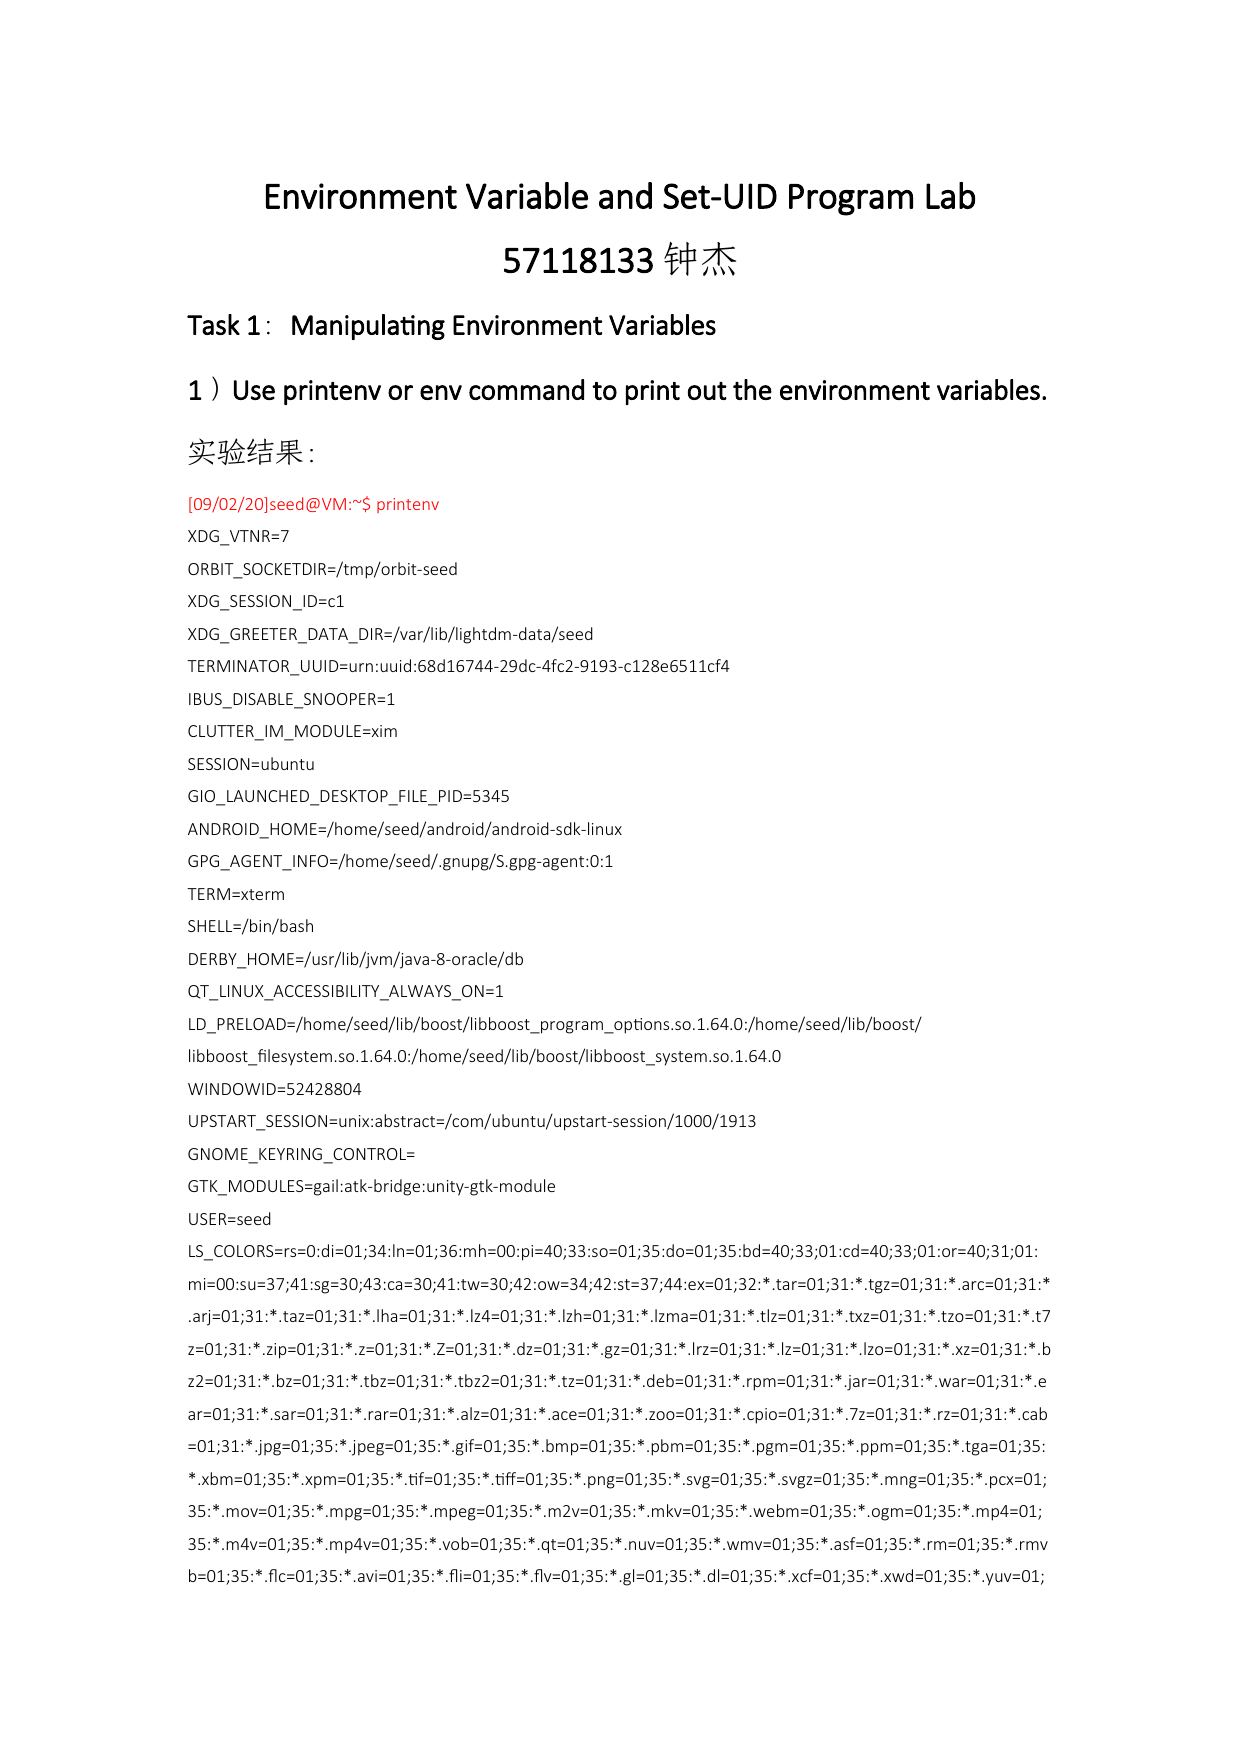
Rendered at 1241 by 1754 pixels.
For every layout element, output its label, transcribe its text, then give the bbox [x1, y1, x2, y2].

list CLUTTER_IM_MODULE=xim [187, 714, 1053, 747]
list XDG_GREETER_DATA_DIR=/var/lib/lightdm-data/seed [187, 617, 1053, 649]
text Environment Variable and Set-UID Program Lab [187, 162, 1053, 227]
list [187, 1234, 1053, 1592]
list [09/02/20]seed@VM:~$ printenv [187, 487, 1053, 519]
list DERBY_HOME=/usr/lib/jvm/java-8-oracle/db [187, 942, 1053, 974]
list TERMINATOR_UUID=urn:uuid:68d16744-29dc-4fc2-9193-c128e6511cf4 [187, 649, 1053, 682]
list LD_PRELOAD=/home/seed/lib/boost/libboost_program_options.so.1.64.0:/home/seed/lib/boost/libboost_filesystem.so.1.64.0:/home/seed/lib/boost/libboost_system.so.1.64.0 [187, 1007, 1053, 1072]
list SHELL=/bin/bash [187, 909, 1053, 942]
list USER=seed [187, 1202, 1053, 1234]
text Task 1：Manipulating Environment Variables [187, 292, 1053, 357]
list GNOME_KEYRING_CONTROL= [187, 1137, 1053, 1169]
list 实验结果： [187, 422, 1053, 487]
list QT_LINUX_ACCESSIBILITY_ALWAYS_ON=1 [187, 974, 1053, 1007]
text 57118133 钟杰 [187, 227, 1053, 292]
list SESSION=ubuntu [187, 747, 1053, 779]
list XDG_VTNR=7 [187, 519, 1053, 552]
list IBUS_DISABLE_SNOOPER=1 [187, 682, 1053, 714]
list WINDOWID=52428804 [187, 1072, 1053, 1104]
list Use printenv or env command to print out the environment variables. [187, 357, 1053, 422]
list UPSTART_SESSION=unix:abstract=/com/ubuntu/upstart-session/1000/1913 [187, 1104, 1053, 1137]
list ORBIT_SOCKETDIR=/tmp/orbit-seed [187, 552, 1053, 584]
list GTK_MODULES=gail:atk-bridge:unity-gtk-module [187, 1169, 1053, 1202]
list XDG_SESSION_ID=c1 [187, 584, 1053, 617]
list GPG_AGENT_INFO=/home/seed/.gnupg/S.gpg-agent:0:1 [187, 844, 1053, 877]
list ANDROID_HOME=/home/seed/android/android-sdk-linux [187, 812, 1053, 844]
list TERM=xterm [187, 877, 1053, 909]
list GIO_LAUNCHED_DESKTOP_FILE_PID=5345 [187, 779, 1053, 812]
